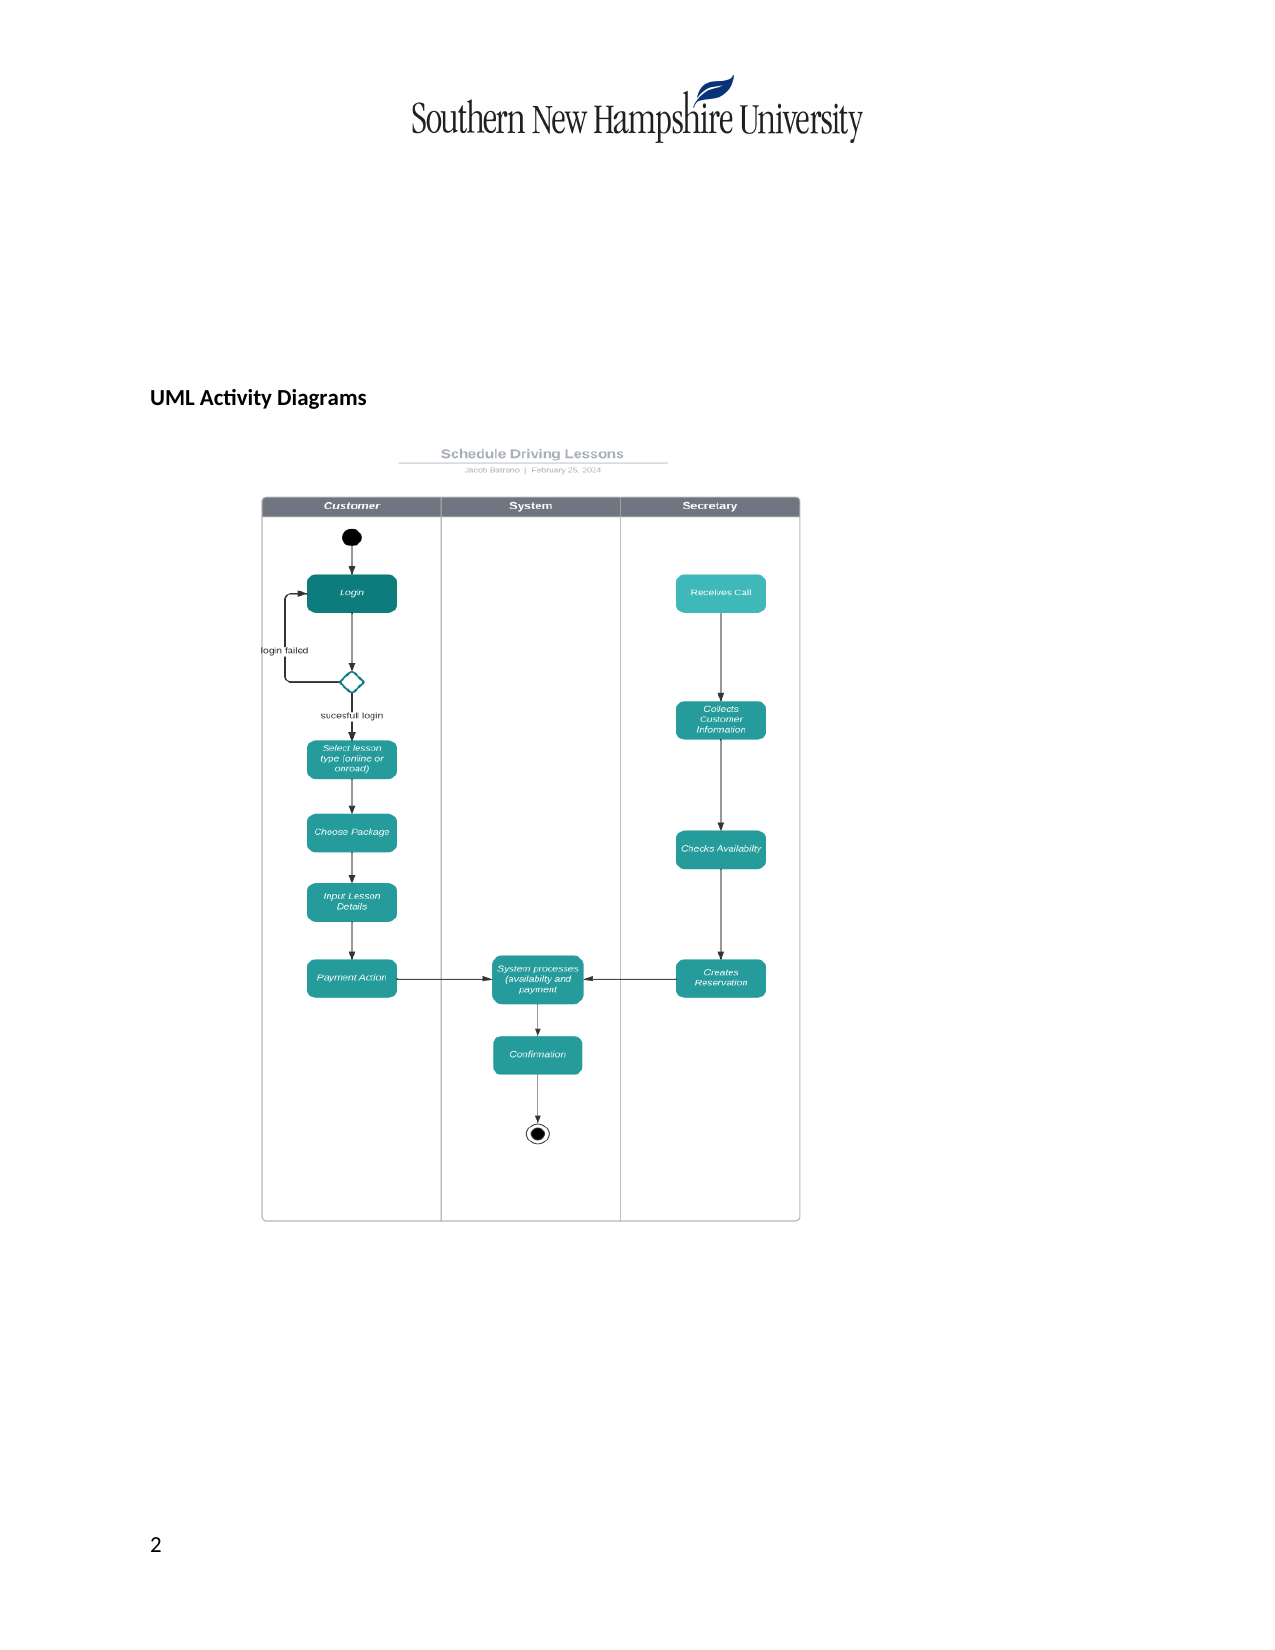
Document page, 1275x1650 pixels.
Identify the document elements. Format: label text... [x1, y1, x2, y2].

picture [412, 75, 863, 143]
subtitle UML Activity Diagrams [150, 383, 1125, 411]
